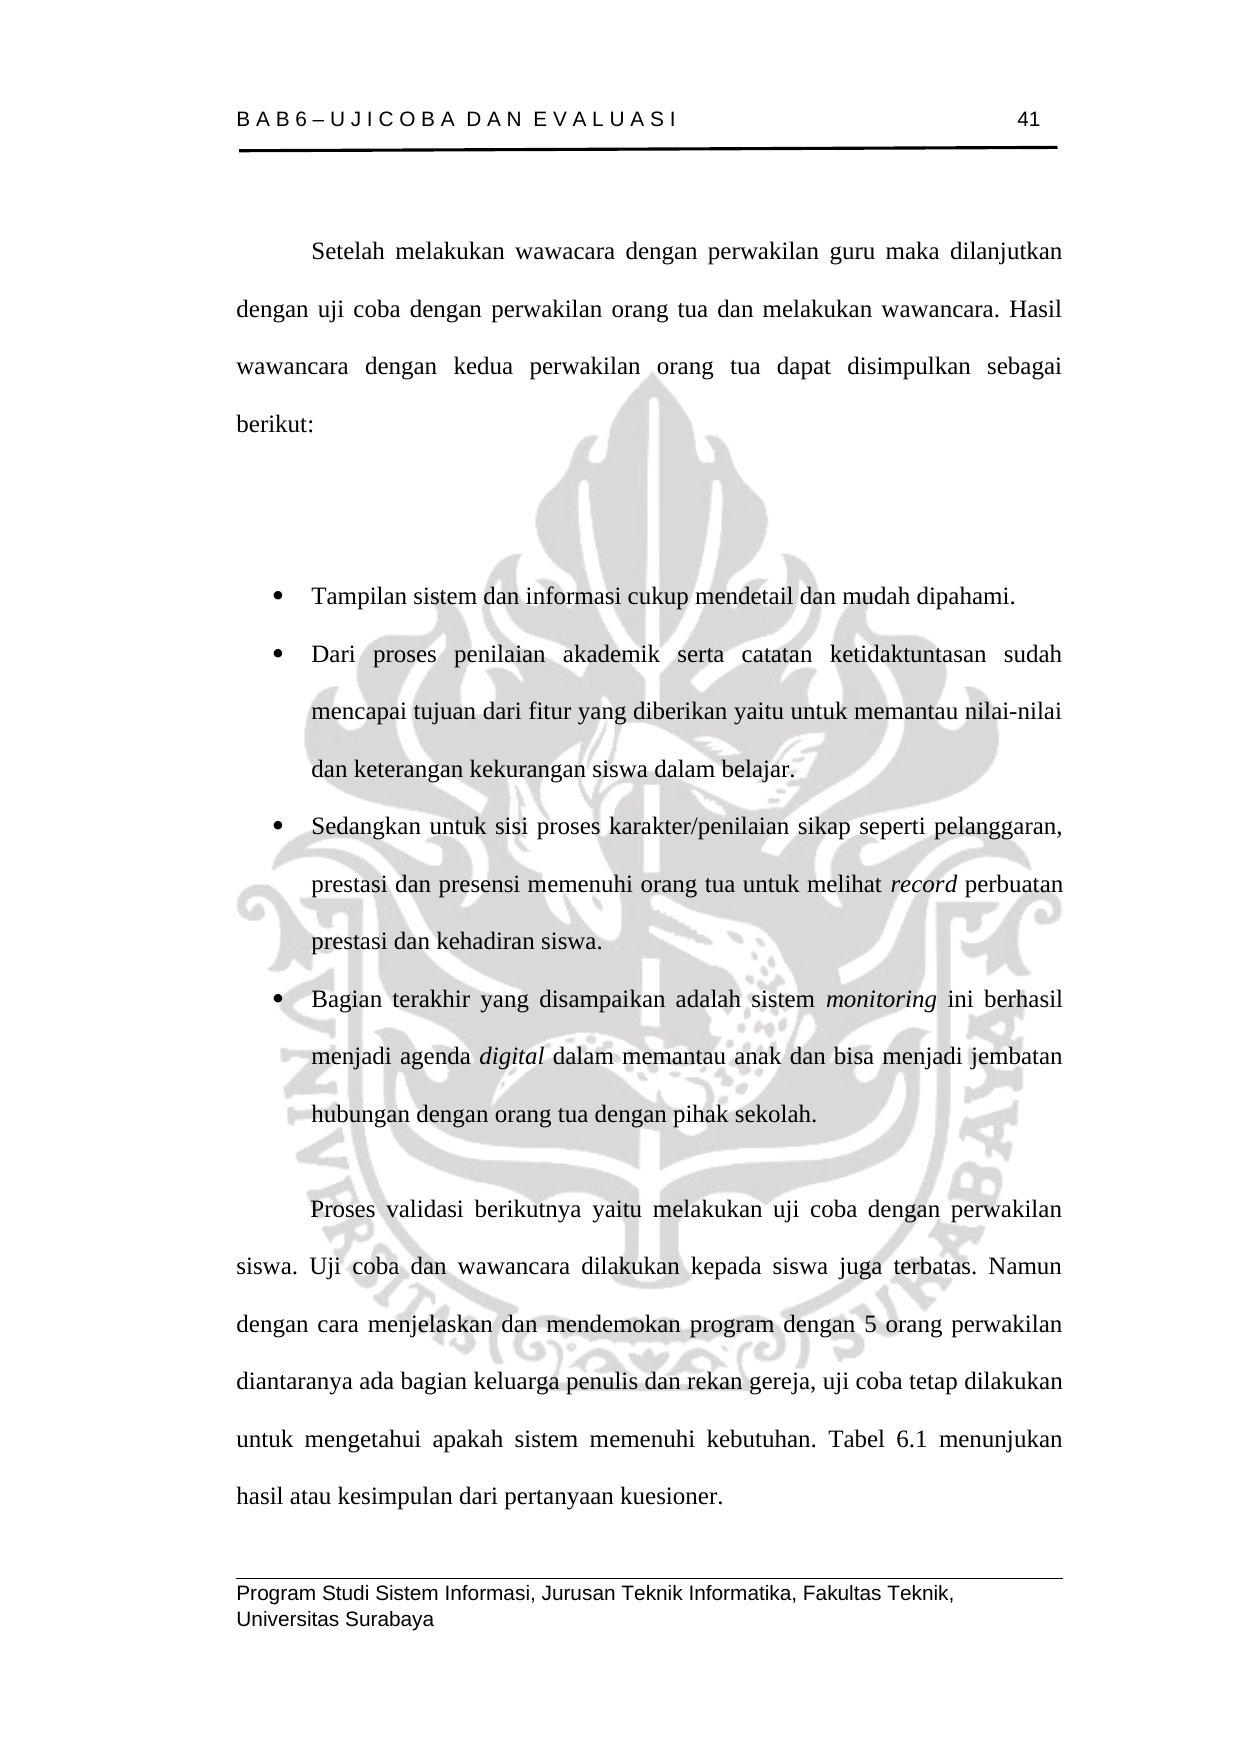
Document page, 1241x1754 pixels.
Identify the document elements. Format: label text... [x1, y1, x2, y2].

list Sedangkan untuk sisi proses karakter/penilaian sikap seperti pelanggaran, prestasi dan presensi memenuhi orang tua untuk melihat record perbuatan prestasi dan kehadiran siswa. [274, 811, 1063, 955]
list Setelah melakukan wawacara dengan perwakilan guru maka dilanjutkan dengan uji coba dengan perwakilan orang tua dan melakukan wawancara. Hasil wawancara dengan kedua perwakilan orang tua dapat disimpulkan sebagai berikut: [236, 236, 1063, 437]
text Proses validasi berikutnya yaitu melakukan uji coba dengan perwakilan siswa. Uji coba dan wawancara dilakukan kepada siswa juga terbatas. Namun dengan cara menjelaskan dan mendemokan program dengan 5 orang perwakilan diantaranya ada bagian keluarga penulis dan rekan gereja, uji coba tetap dilakukan untuk mengetahui apakah sistem memenuhi kebutuhan. Tabel 6.1 menunjukan hasil atau kesimpulan dari pertanyaan kuesioner. [236, 1194, 1063, 1510]
list Dari proses penilaian akademik serta catatan ketidaktuntasan sudah mencapai tujuan dari fitur yang diberikan yaitu untuk memantau nilai-nilai dan keterangan kekurangan siswa dalam belajar. [274, 639, 1063, 782]
list Tampilan sistem dan informasi cukup mendetail dan mudah dipahami. [274, 581, 1063, 610]
list Bagian terakhir yang disampaikan adalah sistem monitoring ini berhasil menjadi agenda digital dalam memantau anak dan bisa menjadi jembatan hubungan dengan orang tua dengan pihak sekolah. [274, 984, 1063, 1127]
